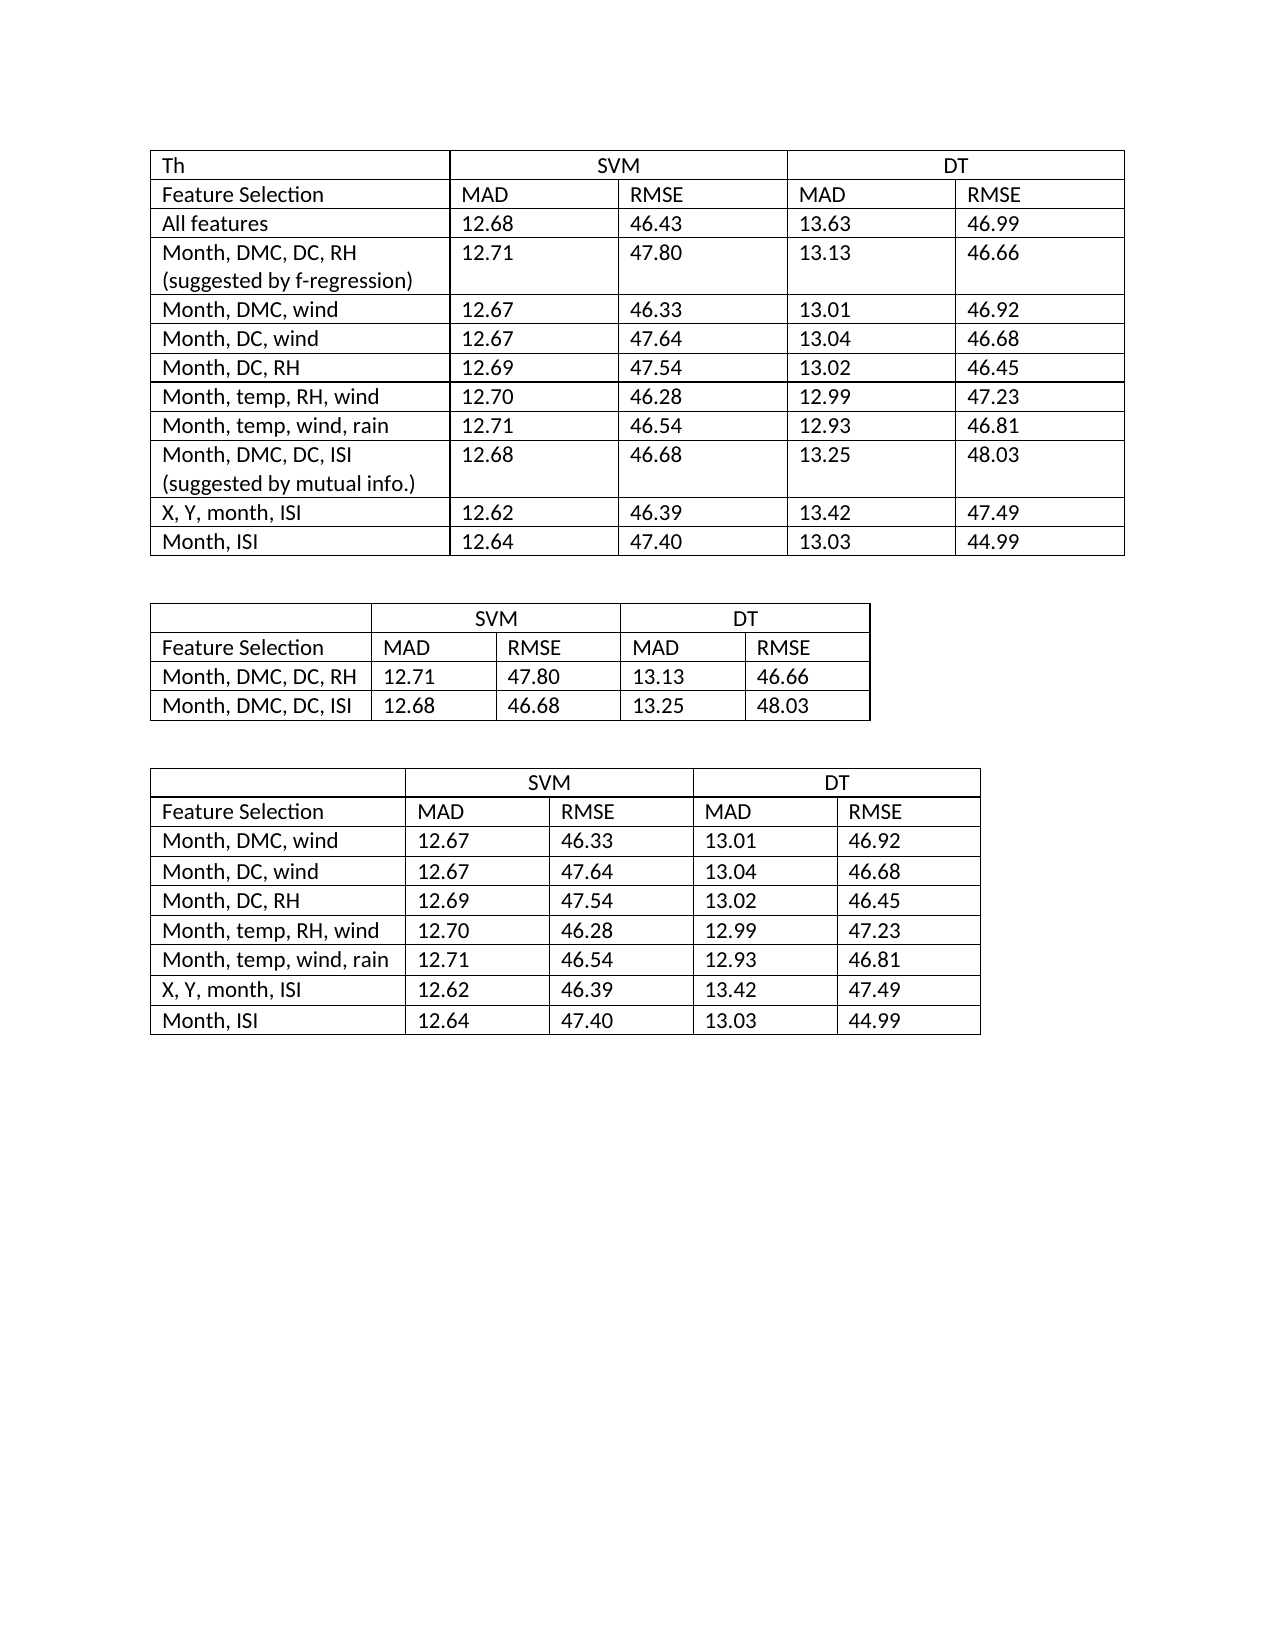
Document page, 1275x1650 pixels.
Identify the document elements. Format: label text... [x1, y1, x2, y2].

table_cell 46.33 [550, 827, 693, 856]
table_cell 46.68 [497, 691, 620, 719]
table_cell 12.93 [694, 945, 837, 974]
table_cell 47.80 [497, 662, 620, 690]
table_cell Feature Selection [151, 798, 405, 826]
table_cell MAD [406, 798, 549, 826]
table_cell 47.49 [956, 498, 1124, 526]
table_cell 48.03 [746, 691, 869, 719]
table_cell 12.67 [406, 857, 549, 885]
table_cell 13.04 [694, 857, 837, 885]
table_cell 13.13 [788, 238, 955, 294]
table_cell X, Y, month, ISI [151, 976, 405, 1005]
table_cell 13.03 [694, 1006, 837, 1034]
table_cell MAD [372, 633, 496, 661]
table_cell 46.81 [838, 945, 980, 974]
table_cell 12.68 [451, 441, 618, 497]
table_cell 47.40 [619, 527, 787, 555]
table_cell All features [151, 209, 449, 237]
table_cell 12.71 [372, 662, 496, 690]
table_header [151, 604, 371, 632]
table_cell 47.40 [550, 1006, 693, 1034]
table_cell RMSE [550, 798, 693, 826]
table_cell 47.64 [619, 324, 787, 352]
table_cell 46.66 [746, 662, 869, 690]
table_cell 46.99 [956, 209, 1124, 237]
table_cell 12.68 [451, 209, 618, 237]
table_header SVM [406, 769, 693, 796]
table_cell RMSE [746, 633, 869, 661]
table_cell RMSE [497, 633, 620, 661]
table_cell 46.33 [619, 295, 787, 323]
table_cell X, Y, month, ISI [151, 498, 449, 526]
table_cell 12.67 [406, 827, 549, 856]
table_cell Month, temp, RH, wind [151, 916, 405, 944]
table_cell 13.02 [788, 354, 955, 381]
table_cell 12.99 [788, 383, 955, 411]
table_cell Month, temp, RH, wind [151, 383, 449, 411]
table_cell RMSE [619, 180, 787, 208]
table_cell 48.03 [956, 441, 1124, 497]
table_cell Month, DMC, DC, RH (suggested by f-regression) [151, 238, 449, 294]
table_cell 13.13 [621, 662, 745, 690]
table_cell 12.99 [694, 916, 837, 944]
table_cell 46.92 [838, 827, 980, 856]
table_cell 47.23 [838, 916, 980, 944]
table_cell 13.04 [788, 324, 955, 352]
table_cell 13.42 [788, 498, 955, 526]
table_cell 12.69 [451, 354, 618, 381]
table_cell 12.70 [406, 916, 549, 944]
table_cell 46.45 [838, 886, 980, 915]
table_cell 46.54 [550, 945, 693, 974]
table_cell 46.81 [956, 412, 1124, 439]
table_cell 12.70 [451, 383, 618, 411]
table_cell 46.54 [619, 412, 787, 439]
table_cell 13.63 [788, 209, 955, 237]
table_cell 12.71 [451, 412, 618, 439]
table_cell 44.99 [838, 1006, 980, 1034]
table_header [151, 769, 405, 796]
table_header DT [788, 151, 1124, 179]
table_header SVM [451, 151, 787, 179]
table_cell 46.39 [619, 498, 787, 526]
table_cell 13.01 [694, 827, 837, 856]
table_cell MAD [788, 180, 955, 208]
table_cell RMSE [956, 180, 1124, 208]
table_cell 46.39 [550, 976, 693, 1005]
table_cell Month, DC, RH [151, 354, 449, 381]
table_cell 12.62 [406, 976, 549, 1005]
table_cell 12.64 [451, 527, 618, 555]
table_cell 46.68 [619, 441, 787, 497]
table_cell Month, DC, wind [151, 324, 449, 352]
table_cell 13.25 [621, 691, 745, 719]
table_cell 47.23 [956, 383, 1124, 411]
table_cell 13.25 [788, 441, 955, 497]
table_cell MAD [451, 180, 618, 208]
table_cell 13.03 [788, 527, 955, 555]
table_cell Month, DMC, DC, RH [151, 662, 371, 690]
table_cell Month, ISI [151, 1006, 405, 1034]
table_cell RMSE [838, 798, 980, 826]
table_cell 12.67 [451, 295, 618, 323]
table_cell Month, ISI [151, 527, 449, 555]
table_cell Month, DMC, wind [151, 827, 405, 856]
table_cell 46.68 [956, 324, 1124, 352]
table_cell 46.68 [838, 857, 980, 885]
table_cell Month, temp, wind, rain [151, 412, 449, 439]
table_cell Month, temp, wind, rain [151, 945, 405, 974]
table_cell 47.54 [619, 354, 787, 381]
table_cell 13.02 [694, 886, 837, 915]
table_cell 12.62 [451, 498, 618, 526]
table_cell 12.64 [406, 1006, 549, 1034]
table_cell 44.99 [956, 527, 1124, 555]
table_cell Feature Selection [151, 633, 371, 661]
table_cell 47.49 [838, 976, 980, 1005]
table_cell 13.01 [788, 295, 955, 323]
table_cell 46.66 [956, 238, 1124, 294]
table_cell 46.92 [956, 295, 1124, 323]
table_cell Feature Selection [151, 180, 449, 208]
table_cell MAD [621, 633, 745, 661]
table_header SVM [372, 604, 620, 632]
table_header Th [151, 151, 449, 179]
table_cell 13.42 [694, 976, 837, 1005]
table_cell 12.71 [451, 238, 618, 294]
table_header DT [621, 604, 869, 632]
table_cell 12.71 [406, 945, 549, 974]
table_cell 47.80 [619, 238, 787, 294]
table_cell 47.54 [550, 886, 693, 915]
table_cell 46.28 [550, 916, 693, 944]
table_cell 12.93 [788, 412, 955, 439]
table_cell 12.69 [406, 886, 549, 915]
table_cell 46.28 [619, 383, 787, 411]
table_cell 46.43 [619, 209, 787, 237]
table_cell Month, DMC, wind [151, 295, 449, 323]
table_cell Month, DMC, DC, ISI [151, 691, 371, 719]
table_cell Month, DMC, DC, ISI (suggested by mutual info.) [151, 441, 449, 497]
table_cell 46.45 [956, 354, 1124, 381]
table_cell Month, DC, RH [151, 886, 405, 915]
table_cell 12.68 [372, 691, 496, 719]
table_cell 47.64 [550, 857, 693, 885]
table_header DT [694, 769, 980, 796]
table_cell Month, DC, wind [151, 857, 405, 885]
table_cell MAD [694, 798, 837, 826]
table_cell 12.67 [451, 324, 618, 352]
